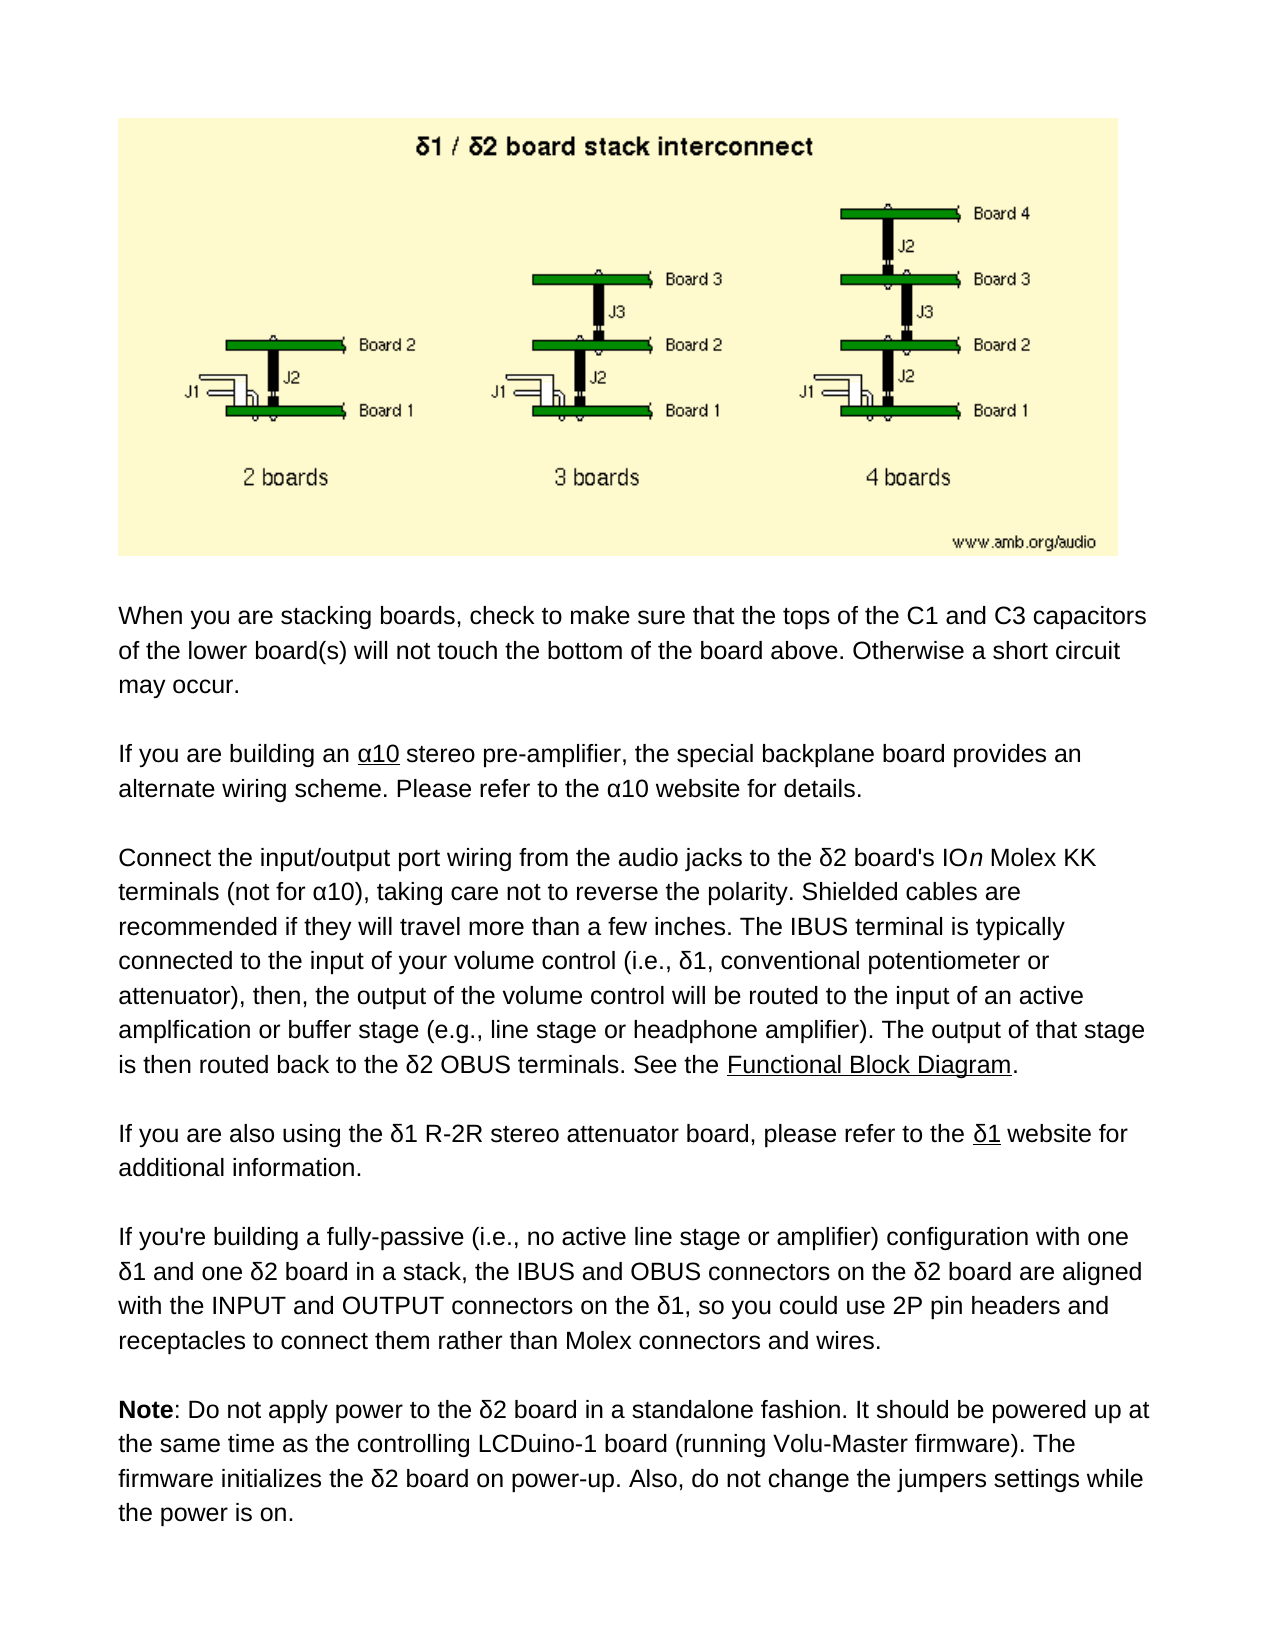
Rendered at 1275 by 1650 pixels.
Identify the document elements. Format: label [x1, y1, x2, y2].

text [118, 118, 1157, 1527]
picture [118, 118, 1119, 556]
